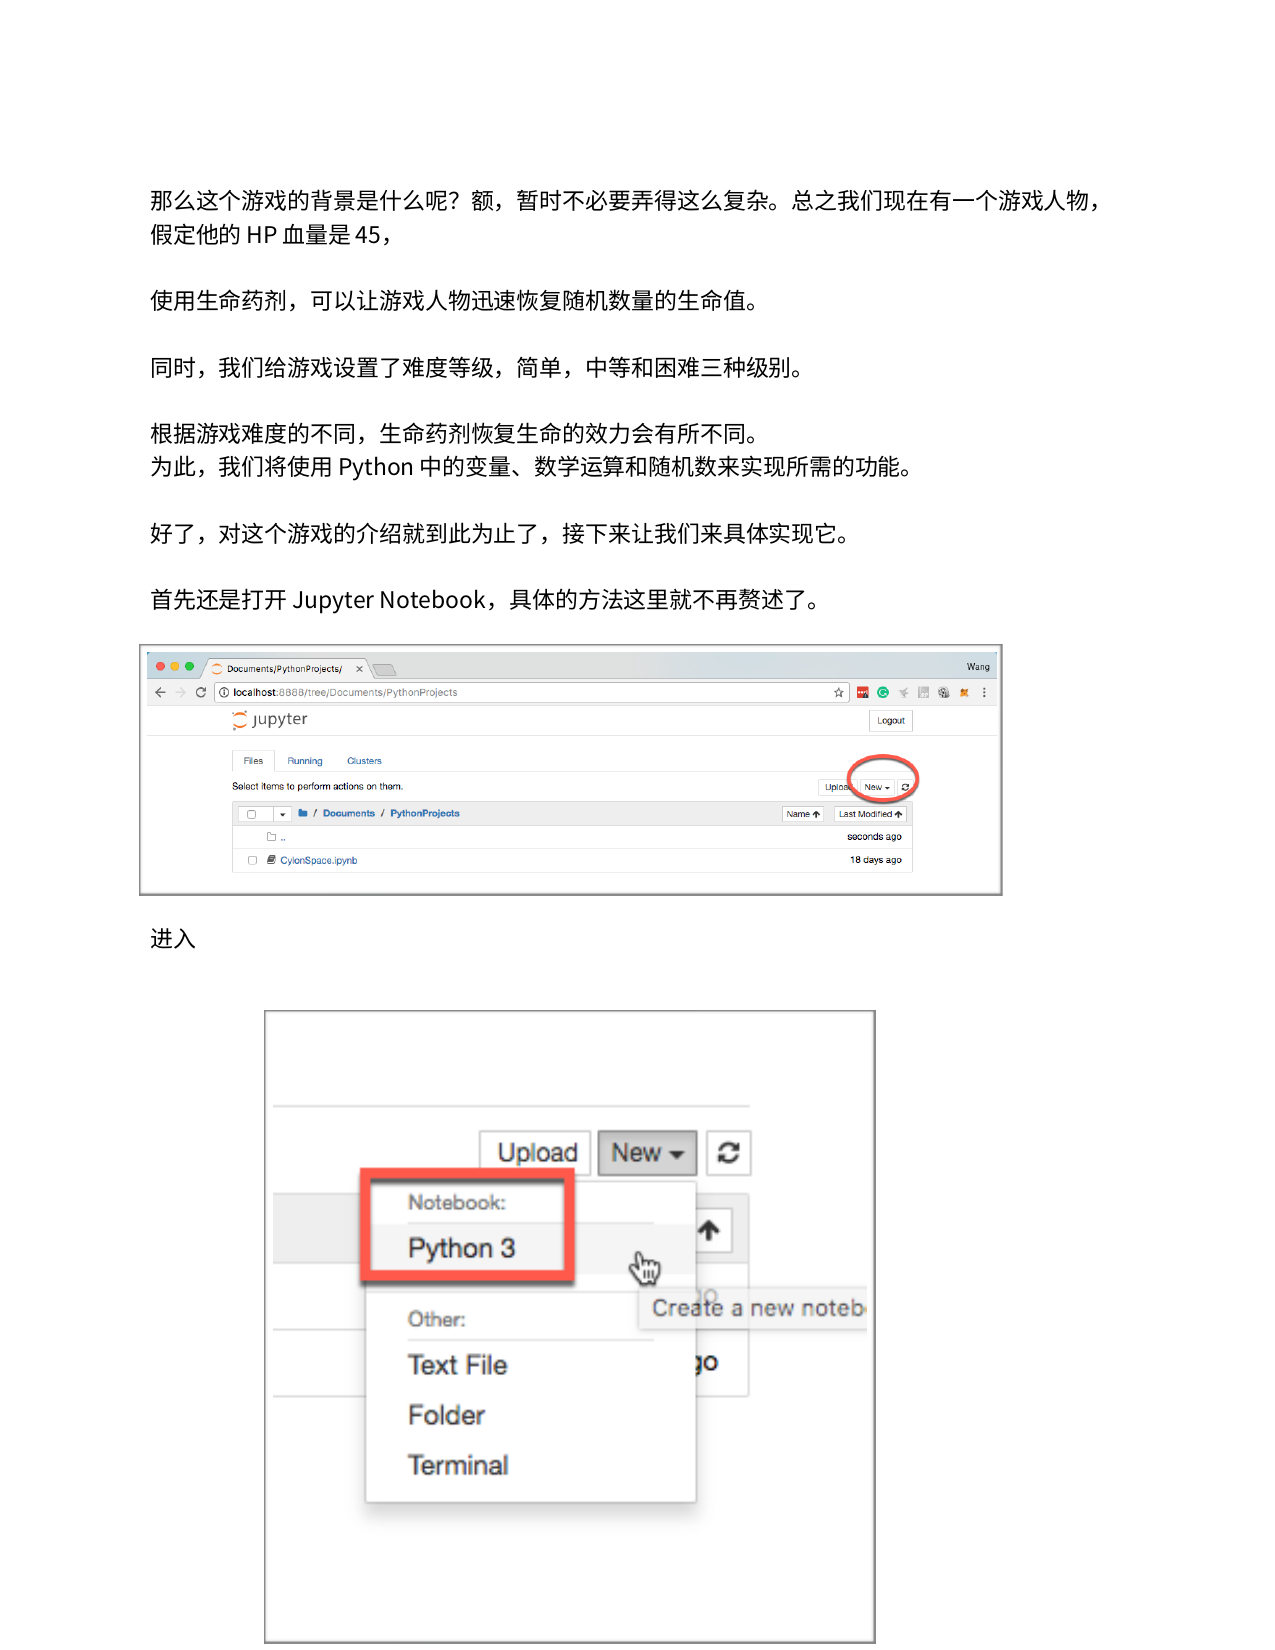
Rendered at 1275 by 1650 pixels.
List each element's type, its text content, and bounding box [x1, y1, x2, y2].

text 同时，我们给游戏设置了难度等级，简单，中等和困难三种级别。 [150, 349, 1125, 383]
text 使用生命药剂，可以让游戏人物迅速恢复随机数量的生命值。 [150, 283, 1125, 316]
picture [139, 644, 1005, 896]
picture [264, 1010, 876, 1644]
text 首先还是打开Jupyter Notebook，具体的方法这里就不再赘述了。 [150, 582, 1125, 615]
text 根据游戏难度的不同，生命药剂恢复生命的效力会有所不同。 [150, 416, 1125, 449]
text 那么这个游戏的背景是什么呢？额，暂时不必要弄得这么复杂。总之我们现在有一个游戏人物，假定他的HP血量是45， [150, 183, 1125, 250]
text 为此，我们将使用Python中的变量、数学运算和随机数来实现所需的功能。 [150, 449, 1125, 482]
text 好了，对这个游戏的介绍就到此为止了，接下来让我们来具体实现它。 [150, 516, 1125, 549]
